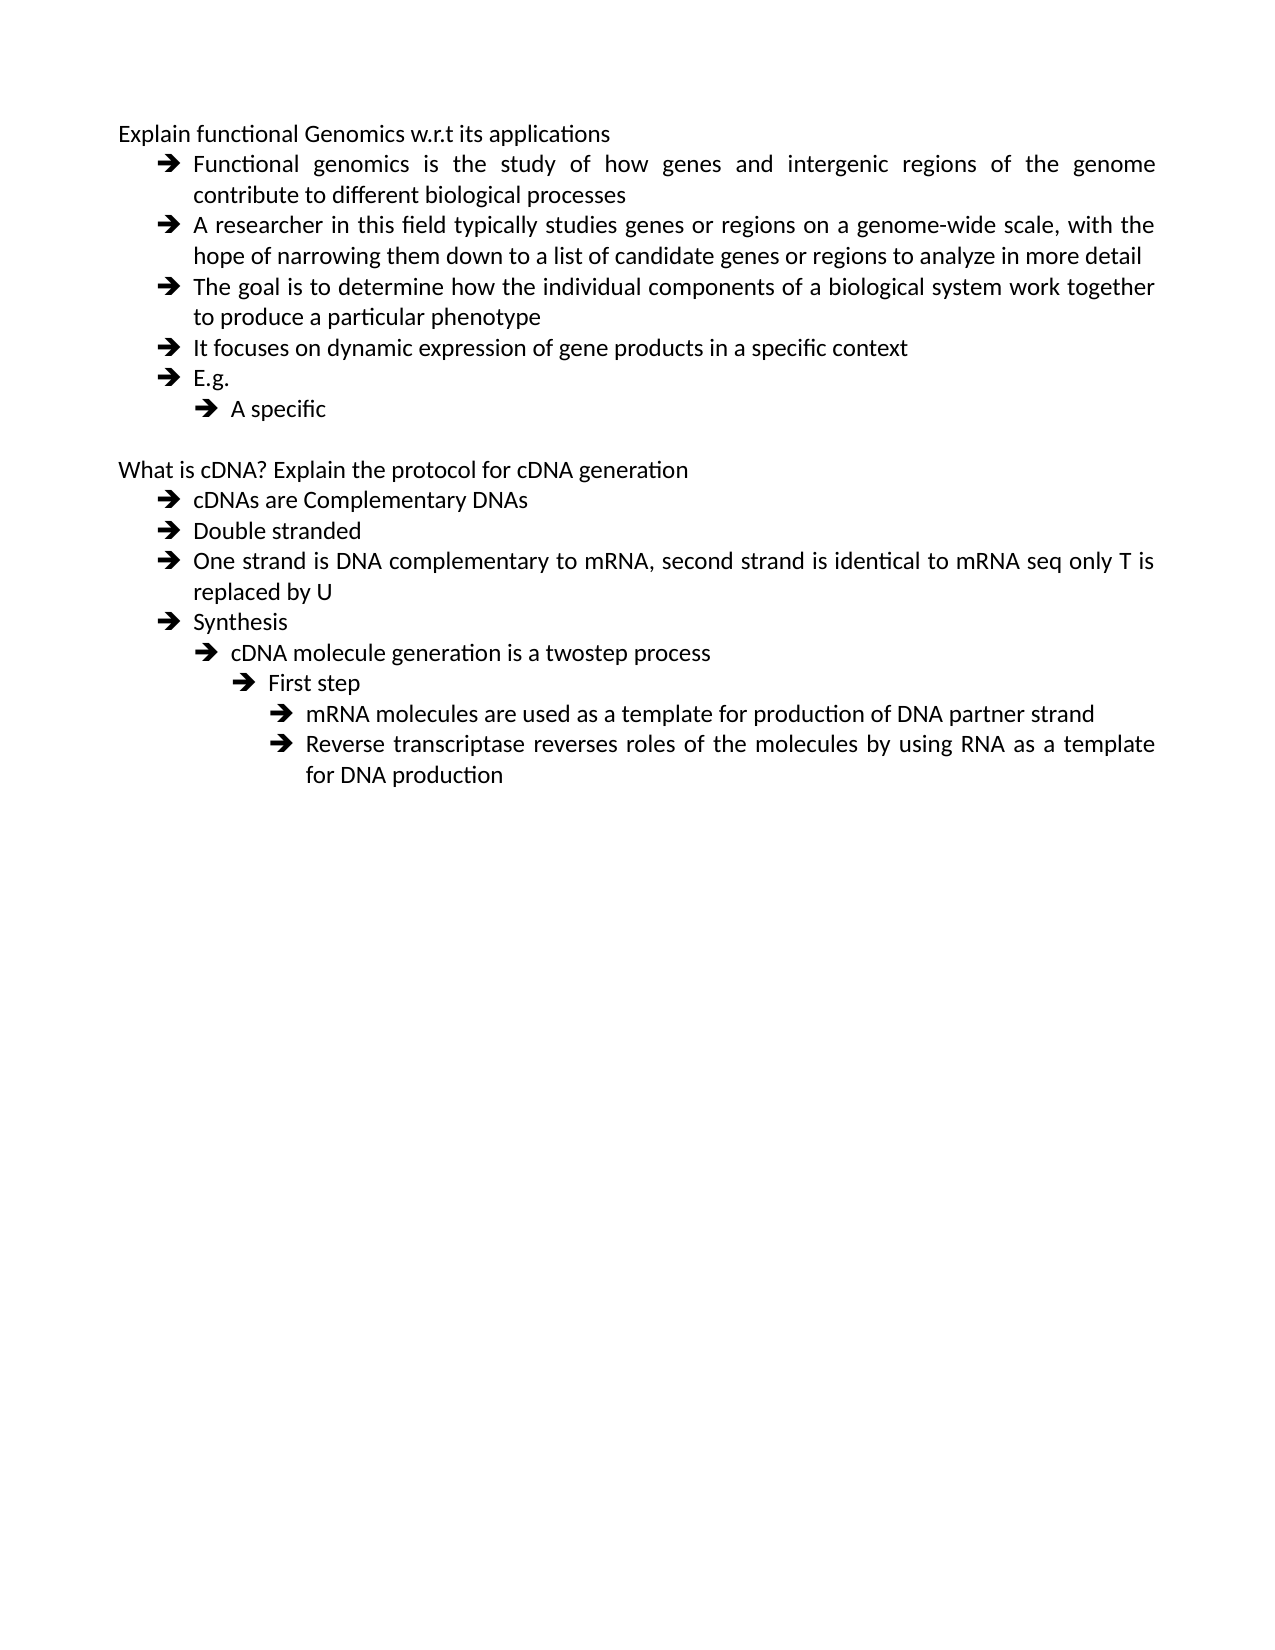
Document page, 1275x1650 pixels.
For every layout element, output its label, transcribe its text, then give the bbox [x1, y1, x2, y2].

list A researcher in this field typically studies genes or regions on a genome-wide scale, with the hope of narrowing them down to a list of candidate genes or regions to analyze in more detail [156, 210, 1157, 271]
list mRNA molecules are used as a template for production of DNA partner strand [268, 698, 1157, 728]
list It focuses on dynamic expression of gene products in a specific context [156, 332, 1157, 362]
list First step [231, 667, 1157, 698]
text What is cDNA? Explain the protocol for cDNA generation [118, 454, 1157, 484]
text Explain functional Genomics w.r.t its applications [118, 118, 1157, 149]
list One strand is DNA complementary to mRNA, second strand is identical to mRNA seq only T is replaced by U [156, 545, 1157, 606]
list Synthesis [156, 606, 1157, 637]
list cDNAs are Complementary DNAs [156, 484, 1157, 515]
list Reverse transcriptase reverses roles of the molecules by using RNA as a template for DNA production [268, 728, 1157, 789]
list A specific [193, 393, 1157, 423]
list Double stranded [156, 515, 1157, 545]
list The goal is to determine how the individual components of a biological system work together to produce a particular phenotype [156, 271, 1157, 332]
list Functional genomics is the study of how genes and intergenic regions of the genome contribute to different biological processes [156, 149, 1157, 210]
list cDNA molecule generation is a twostep process [193, 637, 1157, 667]
list E.g. [156, 362, 1157, 393]
